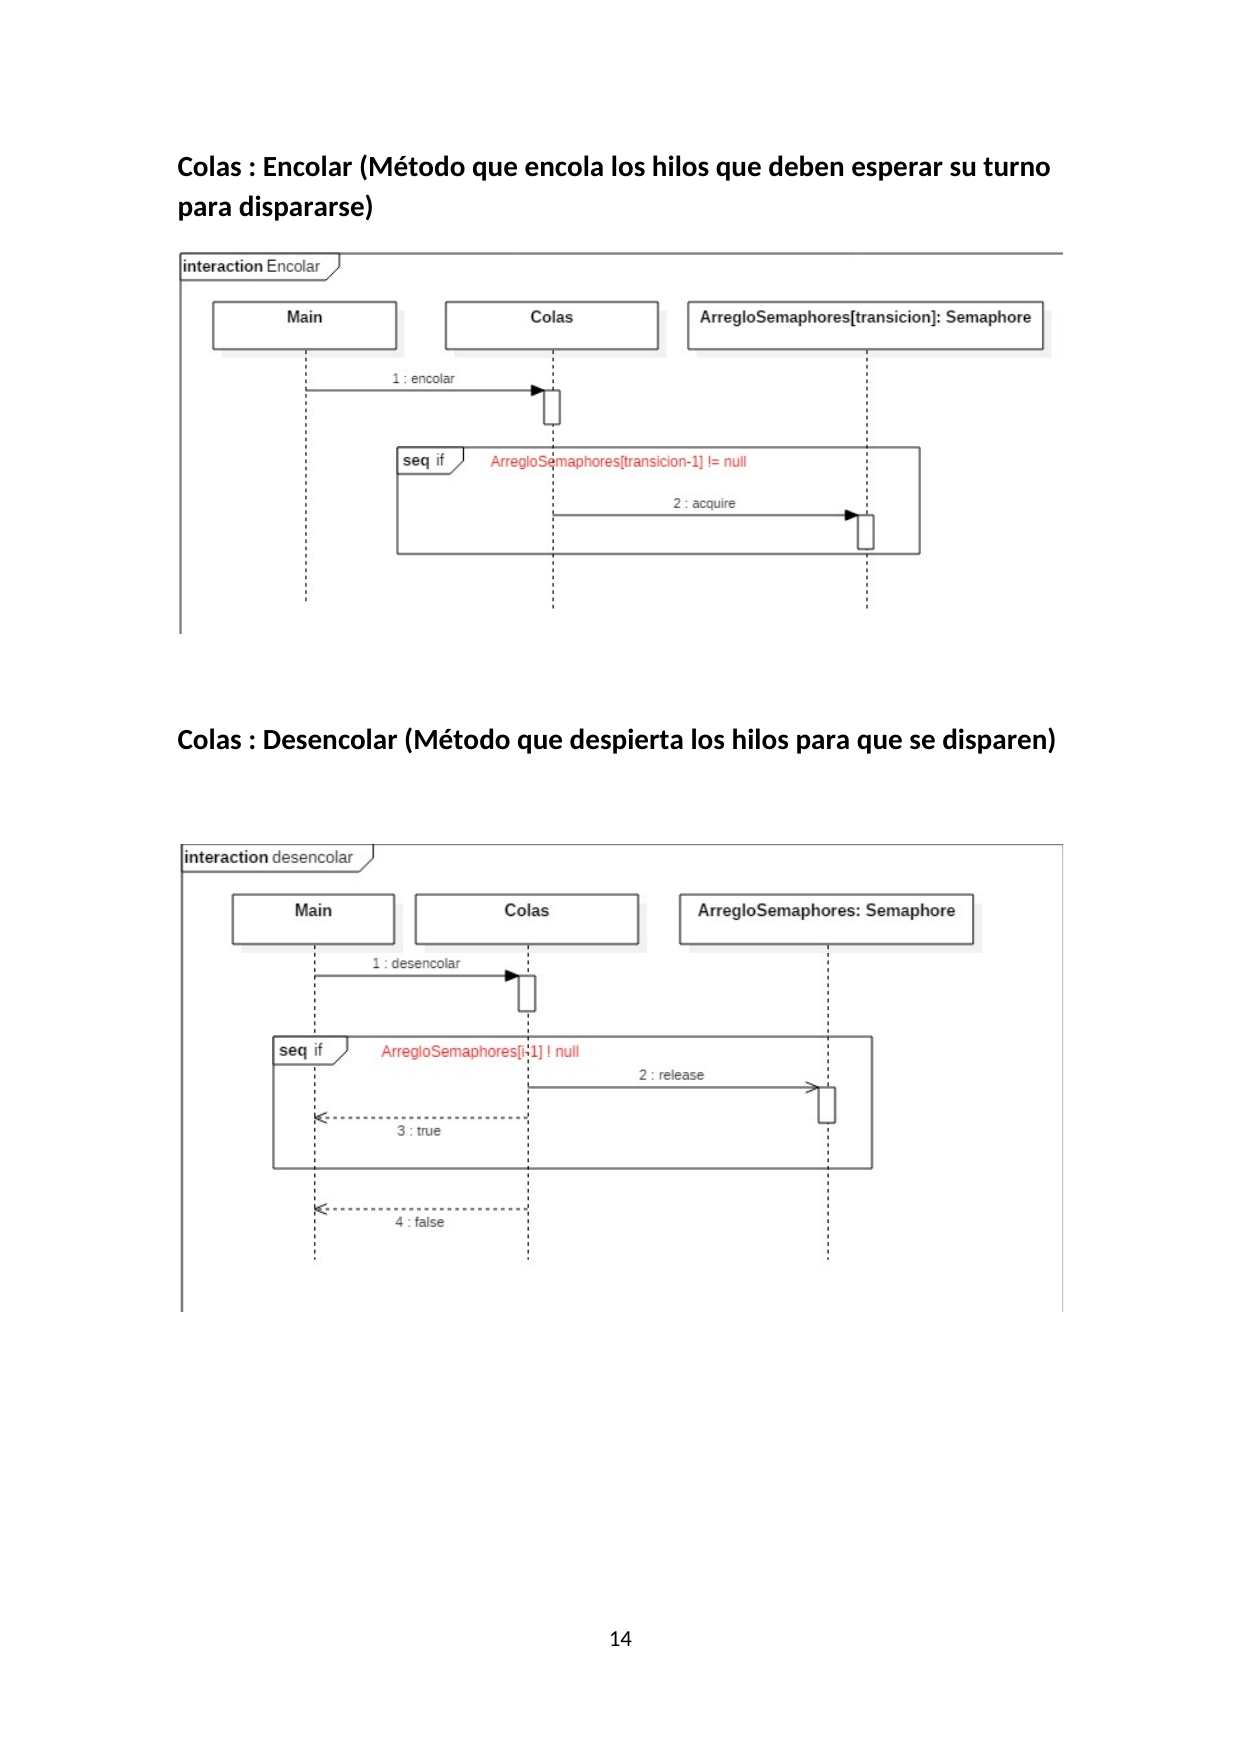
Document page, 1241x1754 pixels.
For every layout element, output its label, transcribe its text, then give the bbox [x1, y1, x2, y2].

picture [177, 250, 1064, 634]
text Colas : Desencolar (Método que despierta los hilos para que se disparen) [177, 721, 1063, 756]
picture [177, 844, 1064, 1312]
text Colas : Encolar (Método que encola los hilos que deben esperar su turno para dispararse) [177, 148, 1063, 224]
